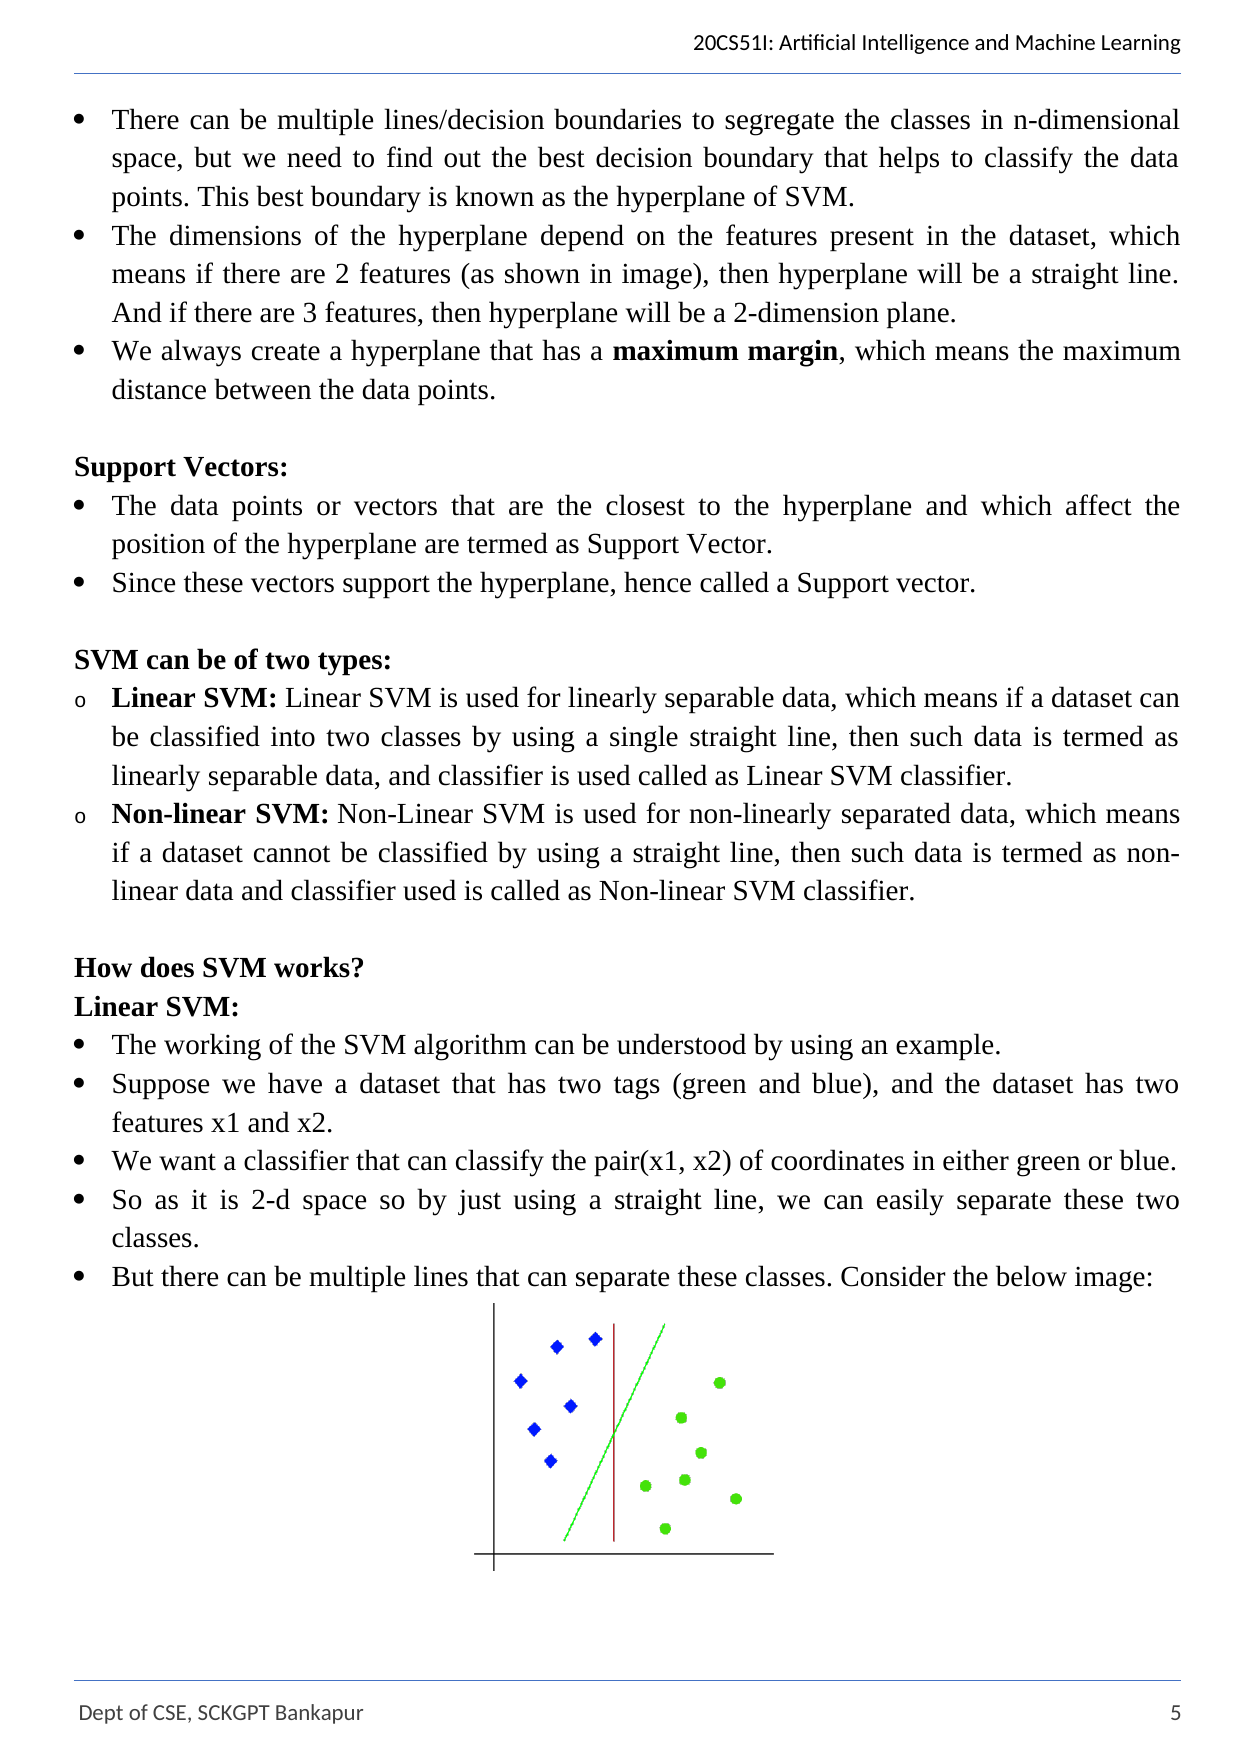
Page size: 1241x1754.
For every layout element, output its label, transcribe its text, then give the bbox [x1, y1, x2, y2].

list The data points or vectors that are the closest to the hyperplane and which affect the position of the hyperplane are termed as Support Vector. [74, 488, 1181, 560]
list The working of the SVM algorithm can be understood by using an example. [74, 1027, 1181, 1061]
list We want a classifier that can classify the pair(x1, x2) of coordinates in either green or blue. [74, 1143, 1181, 1177]
list There can be multiple lines/decision boundaries to segregate the classes in n-dimensional space, but we need to find out the best decision boundary that helps to classify the data points. This best boundary is known as the hyperplane of SVM. [74, 102, 1181, 213]
text SVM can be of two types: [74, 642, 1181, 676]
list So as it is 2-d space so by just using a straight line, we can easily separate these two classes. [74, 1182, 1181, 1254]
list But there can be multiple lines that can separate these classes. Consider the below image: [74, 1259, 1181, 1293]
list Suppose we have a dataset that has two tags (green and blue), and the dataset has two features x1 and x2. [74, 1066, 1181, 1138]
text Support Vectors: [74, 449, 1181, 483]
subtitle How does SVM works? [74, 950, 1181, 984]
text Linear SVM: [74, 989, 1181, 1022]
list Linear SVM: Linear SVM is used for linearly separable data, which means if a dataset can be classified into two classes by using a single straight line, then such data is termed as linearly separable data, and classifier is used called as Linear SVM classifier. [74, 681, 1181, 791]
list Non-linear SVM: Non-Linear SVM is used for non-linearly separated data, which means if a dataset cannot be classified by using a straight line, then such data is termed as non-linear data and classifier used is called as Non-linear SVM classifier. [74, 796, 1181, 907]
picture [462, 1297, 793, 1576]
list We always create a hyperplane that has a maximum margin, which means the maximum distance between the data points. [74, 333, 1181, 406]
list Since these vectors support the hyperplane, hence called a Support vector. [74, 565, 1181, 598]
list The dimensions of the hyperplane depend on the features present in the dataset, which means if there are 2 features (as shown in image), then hyperplane will be a straight line. And if there are 3 features, then hyperplane will be a 2-dimension plane. [74, 218, 1181, 328]
